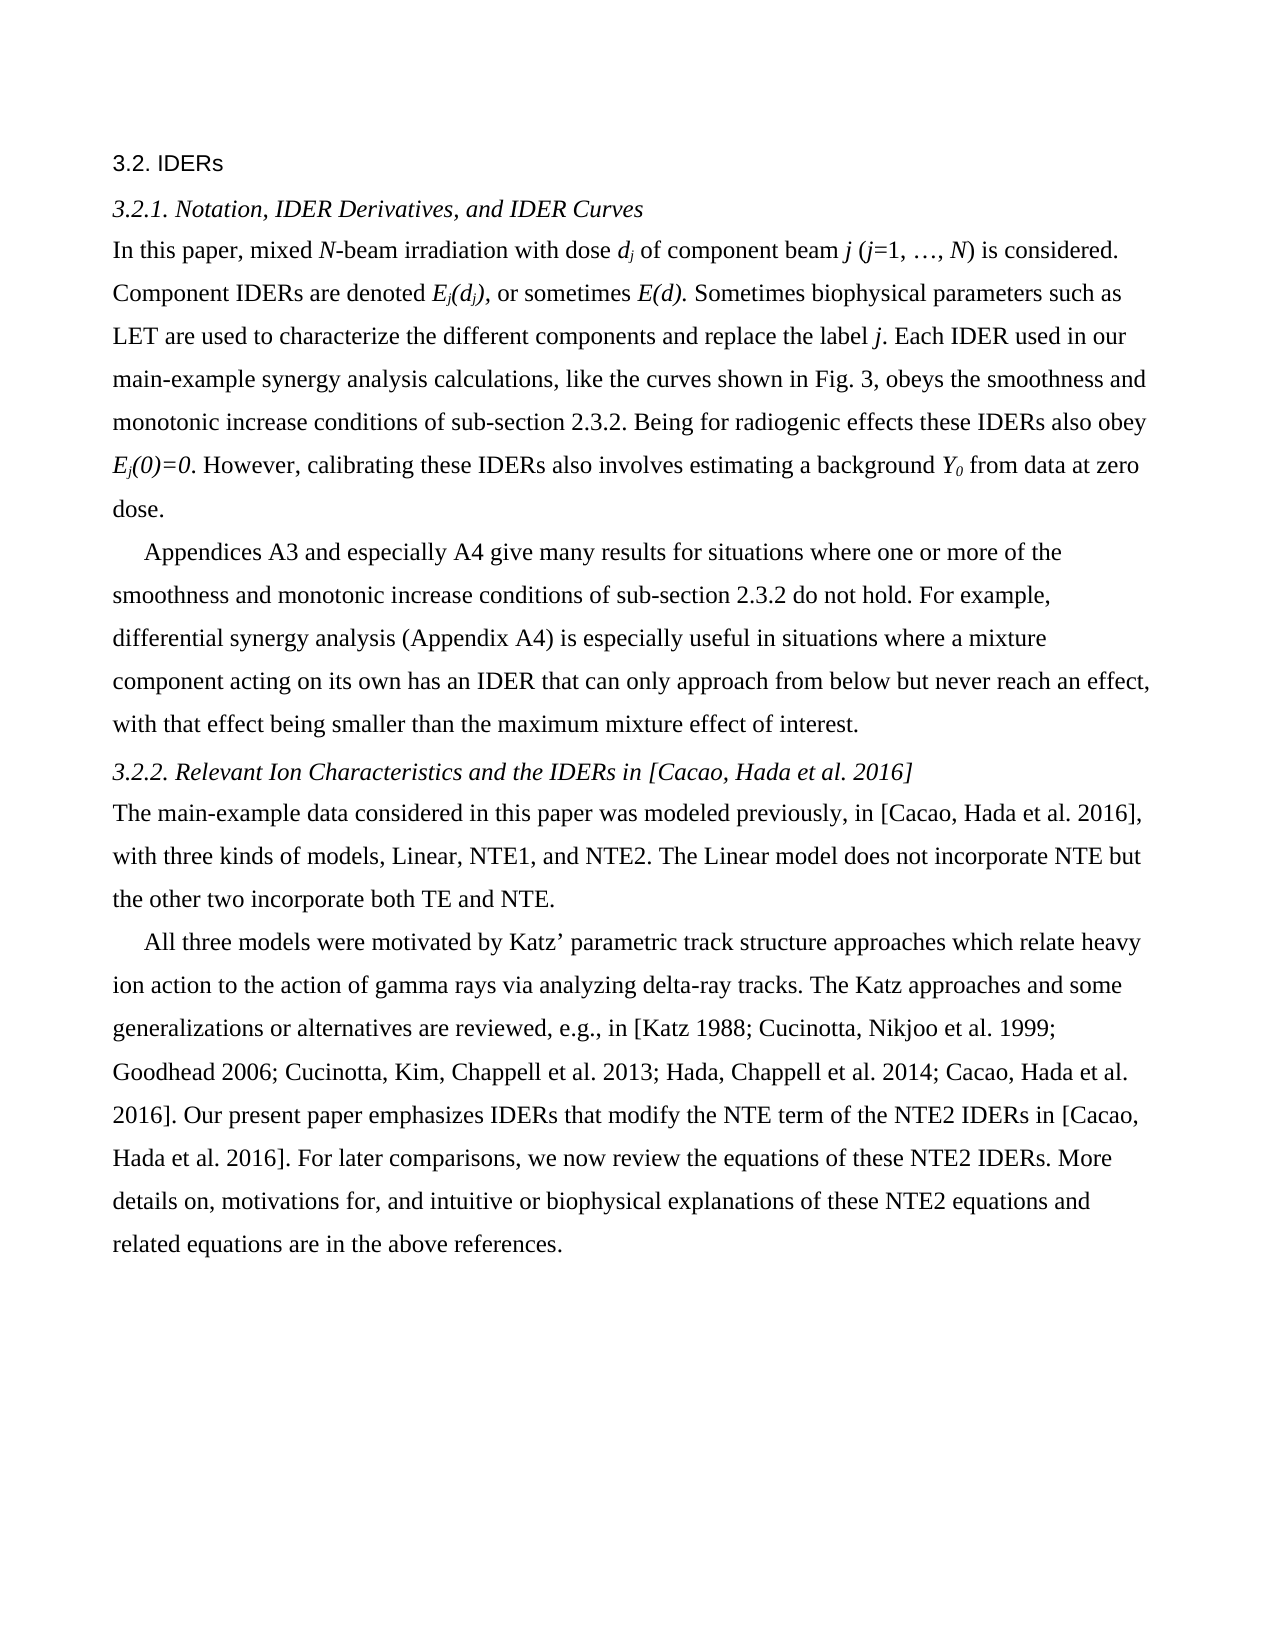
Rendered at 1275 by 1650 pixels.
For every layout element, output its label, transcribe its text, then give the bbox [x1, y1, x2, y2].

subtitle 3.2.2. Relevant Ion Characteristics and the IDERs in [Cacao, Hada et al. 2016] [112, 757, 1162, 785]
text Appendices A3 and especially A4 give many results for situations where one or more of the smoothness and monotonic increase conditions of sub-section 2.3.2 do not hold. For example, differential synergy analysis (Appendix A4) is especially useful in situations where a mixture component acting on its own has an IDER that can only approach from below but never reach an effect, with that effect being smaller than the maximum mixture effect of interest. [112, 537, 1162, 738]
text All three models were motivated by Katz’ parametric track structure approaches which relate heavy ion action to the action of gamma rays via analyzing delta-ray tracks. The Katz approaches and some generalizations or alternatives are reviewed, e.g., in [Katz 1988; Cucinotta, Nikjoo et al. 1999; Goodhead 2006; Cucinotta, Kim, Chappell et al. 2013; Hada, Chappell et al. 2014; Cacao, Hada et al. 2016]. Our present paper emphasizes IDERs that modify the NTE term of the NTE2 IDERs in [Cacao, Hada et al. 2016]. For later comparisons, we now review the equations of these NTE2 IDERs. More details on, motivations for, and intuitive or biophysical explanations of these NTE2 equations and related equations are in the above references. [112, 927, 1162, 1258]
text In this paper, mixed N-beam irradiation with dose dj of component beam j (j=1, …, N) is considered. Component IDERs are denoted Ej(dj), or sometimes E(d). Sometimes biophysical parameters such as LET are used to characterize the different components and replace the label j. Each IDER used in our main-example synergy analysis calculations, like the curves shown in Fig. 3, obeys the smoothness and monotonic increase conditions of sub-section 2.3.2. Being for radiogenic effects these IDERs also obey Ej(0)=0. However, calibrating these IDERs also involves estimating a background Y0 from data at zero dose. [112, 235, 1162, 522]
text The main-example data considered in this paper was modeled previously, in [Cacao, Hada et al. 2016], with three kinds of models, Linear, NTE1, and NTE2. The Linear model does not incorporate NTE but the other two incorporate both TE and NTE. [112, 798, 1162, 913]
subtitle 3.2.1. Notation, IDER Derivatives, and IDER Curves [112, 194, 1162, 222]
subtitle 3.2. IDERs [112, 150, 1162, 176]
